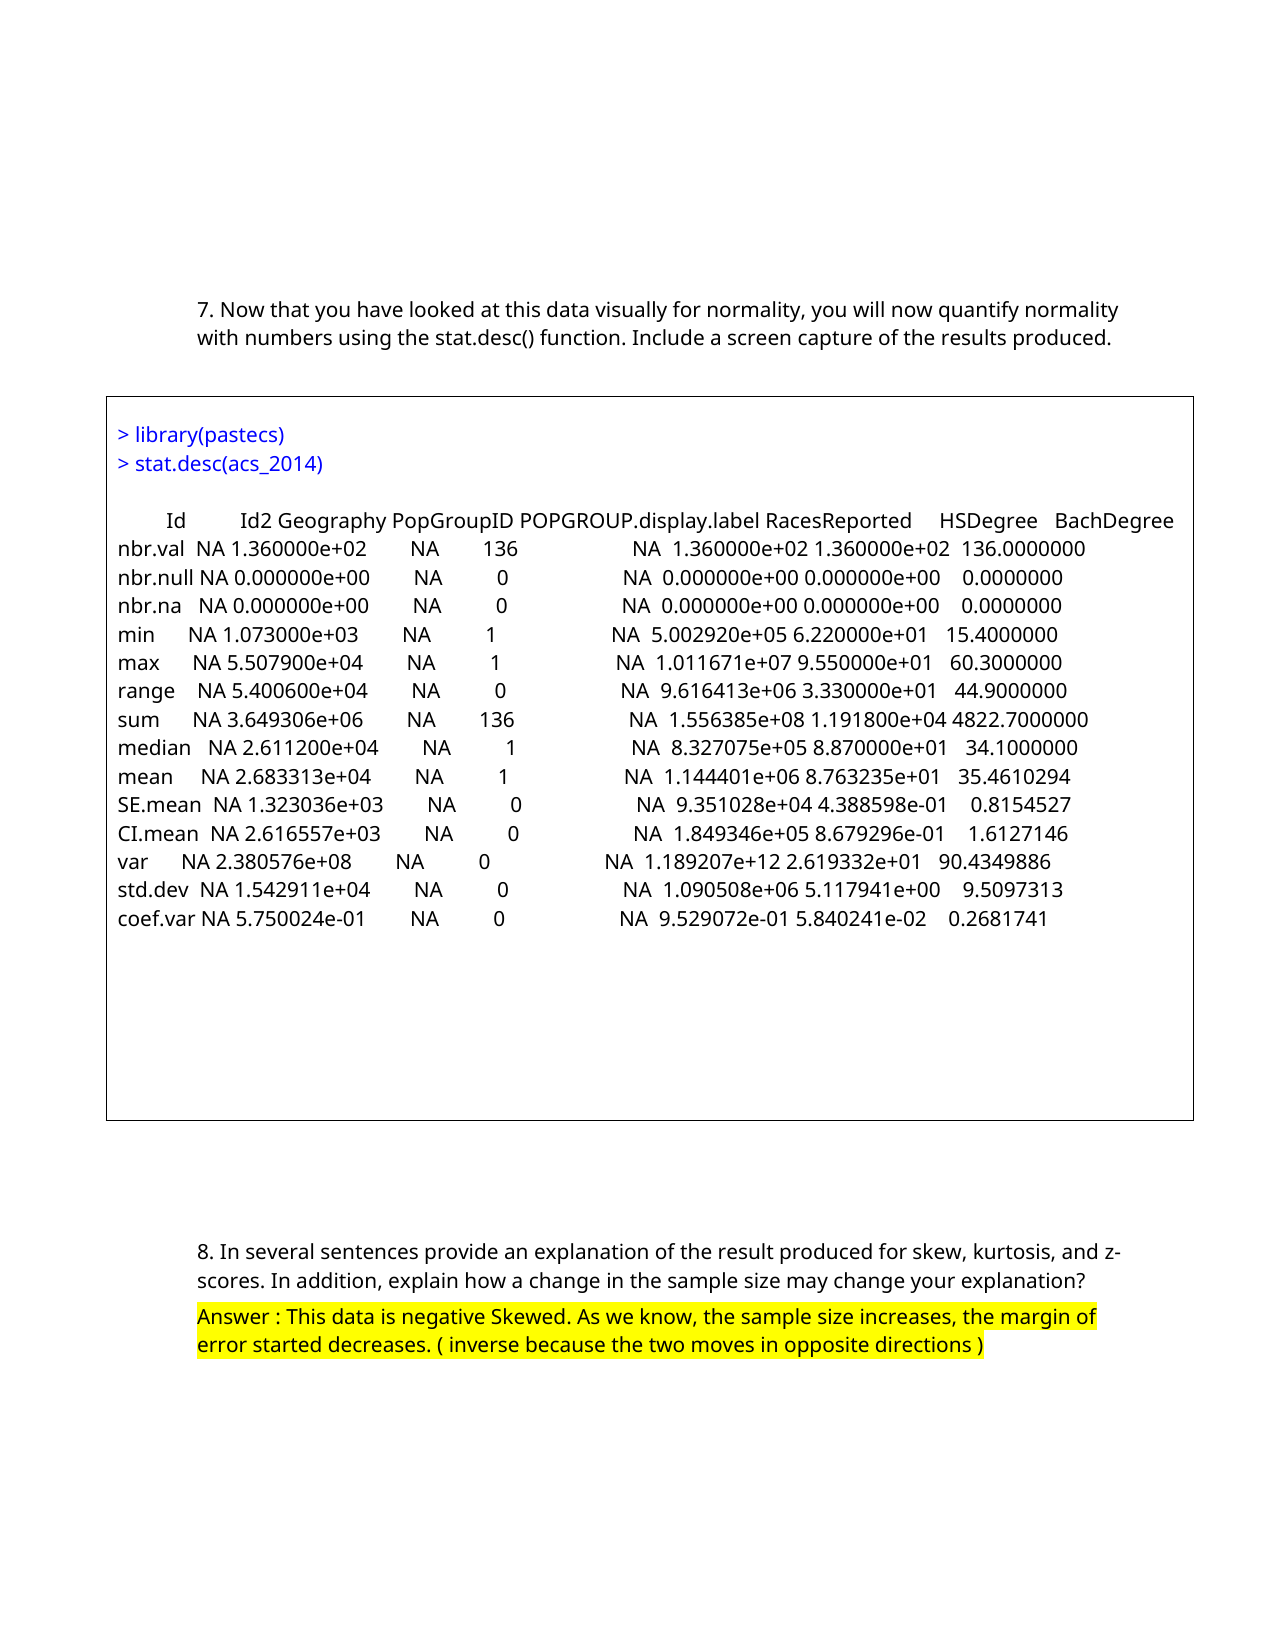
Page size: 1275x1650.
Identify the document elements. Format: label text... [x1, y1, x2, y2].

text 8. In several sentences provide an explanation of the result produced for skew, kurtosis, and z-scores. In addition, explain how a change in the sample size may change your explanation? [197, 1237, 1125, 1294]
table_header > library(pastecs) > stat.desc(acs_2014) Id Id2 Geography PopGroupID POPGROUP.display.label RacesReported HSDegree BachDegree nbr.val NA 1.360000e+02 NA 136 NA 1.360000e+02 1.360000e+02 136.0000000 nbr.null NA 0.000000e+00 NA 0 NA 0.000000e+00 0.000000e+00 0.0000000 nbr.na NA 0.000000e+00 NA 0 NA 0.000000e+00 0.000000e+00 0.0000000 min NA 1.073000e+03 NA 1 NA 5.002920e+05 6.220000e+01 15.4000000 max NA 5.507900e+04 NA 1 NA 1.011671e+07 9.550000e+01 60.3000000 range NA 5.400600e+04 NA 0 NA 9.616413e+06 3.330000e+01 44.9000000 sum NA 3.649306e+06 NA 136 NA 1.556385e+08 1.191800e+04 4822.7000000 median NA 2.611200e+04 NA 1 NA 8.327075e+05 8.870000e+01 34.1000000 mean NA 2.683313e+04 NA 1 NA 1.144401e+06 8.763235e+01 35.4610294 SE.mean NA 1.323036e+03 NA 0 NA 9.351028e+04 4.388598e-01 0.8154527 CI.mean NA 2.616557e+03 NA 0 NA 1.849346e+05 8.679296e-01 1.6127146 var NA 2.380576e+08 NA 0 NA 1.189207e+12 2.619332e+01 90.4349886 std.dev NA 1.542911e+04 NA 0 NA 1.090508e+06 5.117941e+00 9.5097313 coef.var NA 5.750024e-01 NA 0 NA 9.529072e-01 5.840241e-02 0.2681741 [107, 397, 1193, 1120]
text 7. Now that you have looked at this data visually for normality, you will now quantify normality with numbers using the stat.desc() function. Include a screen capture of the results produced. [197, 295, 1125, 352]
